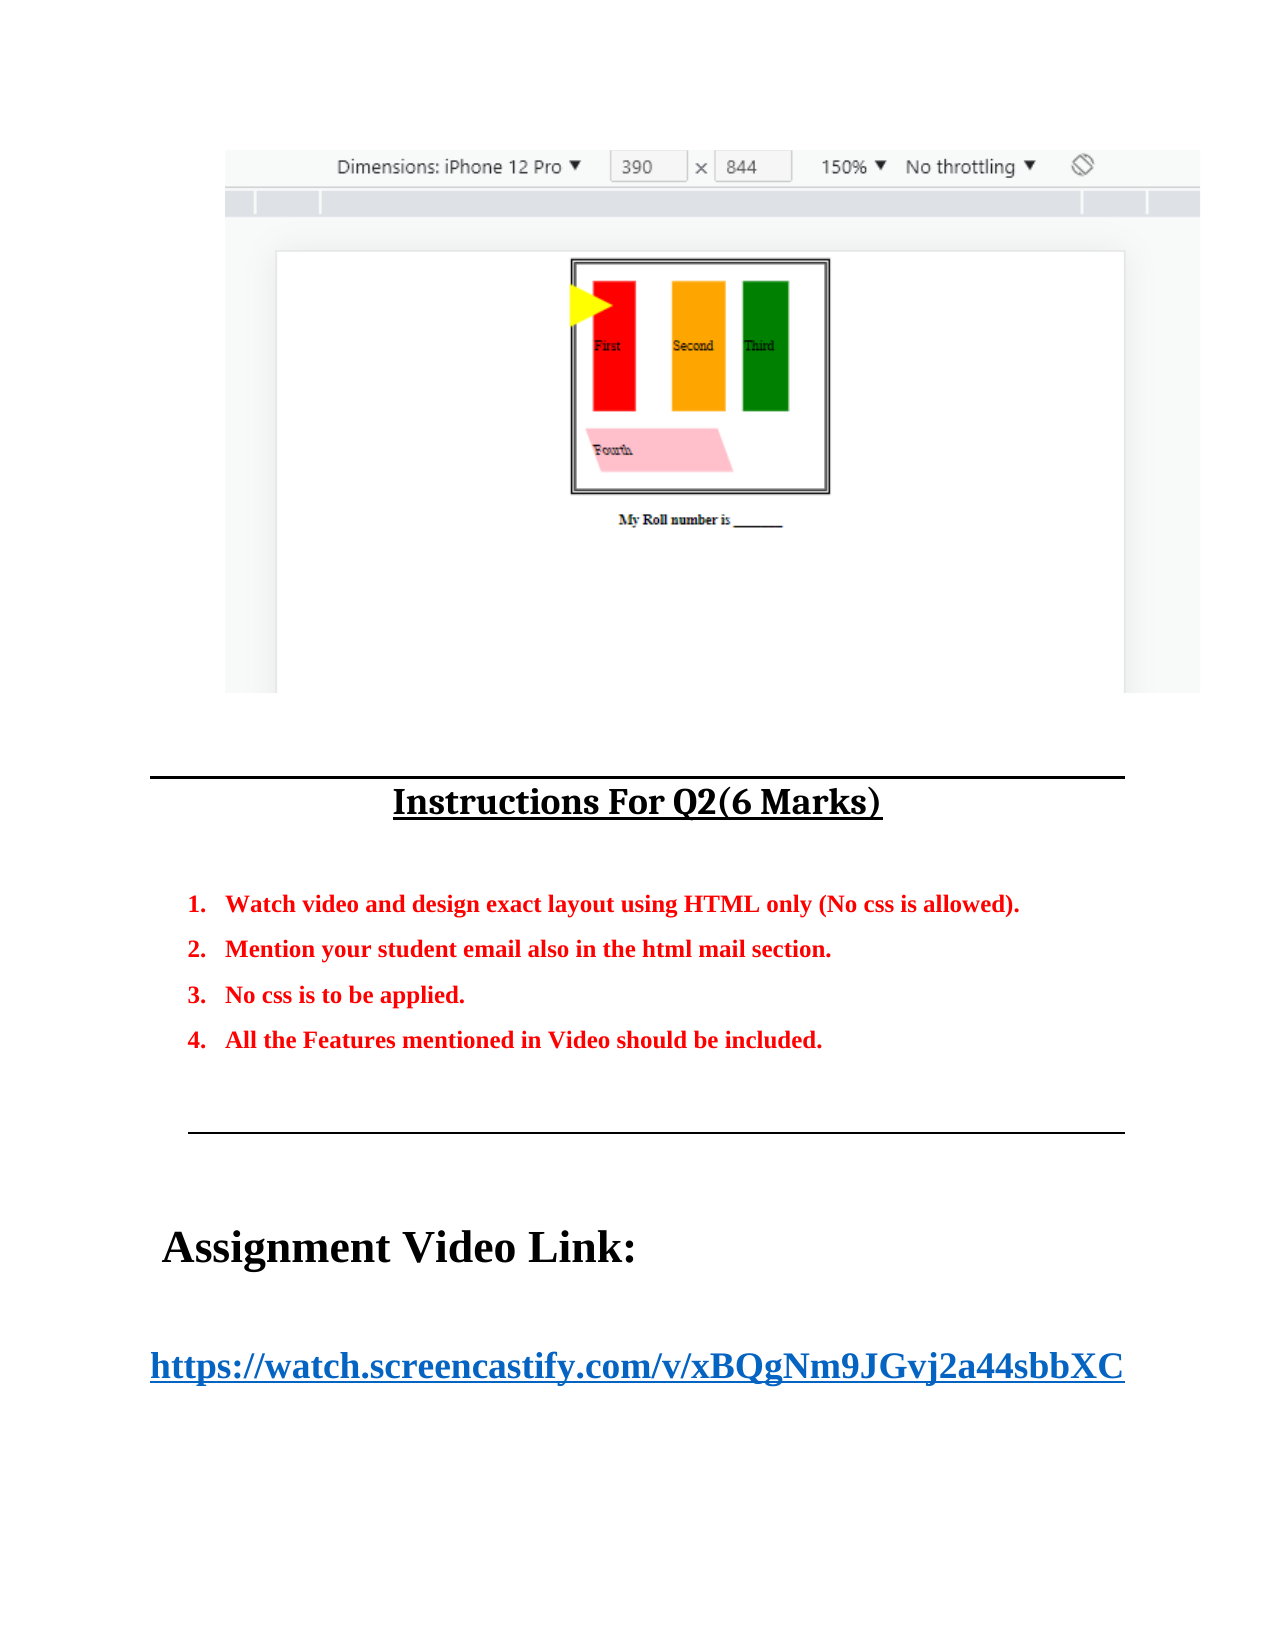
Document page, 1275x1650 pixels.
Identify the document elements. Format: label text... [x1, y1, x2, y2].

text Assignment Video Link: [150, 1219, 1125, 1272]
list Mention your student email also in the html mail section. [187, 934, 1125, 963]
list Watch video and design exact layout using HTML only (No css is allowed). [187, 889, 1125, 918]
text Instructions For Q2(6 Marks) [150, 779, 1125, 824]
picture [225, 150, 1200, 693]
list No css is to be applied. [187, 980, 1125, 1008]
text https://watch.screencastify.com/v/xBQgNm9JGvj2a44sbbXC [150, 1343, 1125, 1381]
list All the Features mentioned in Video should be included. [187, 1025, 1125, 1054]
